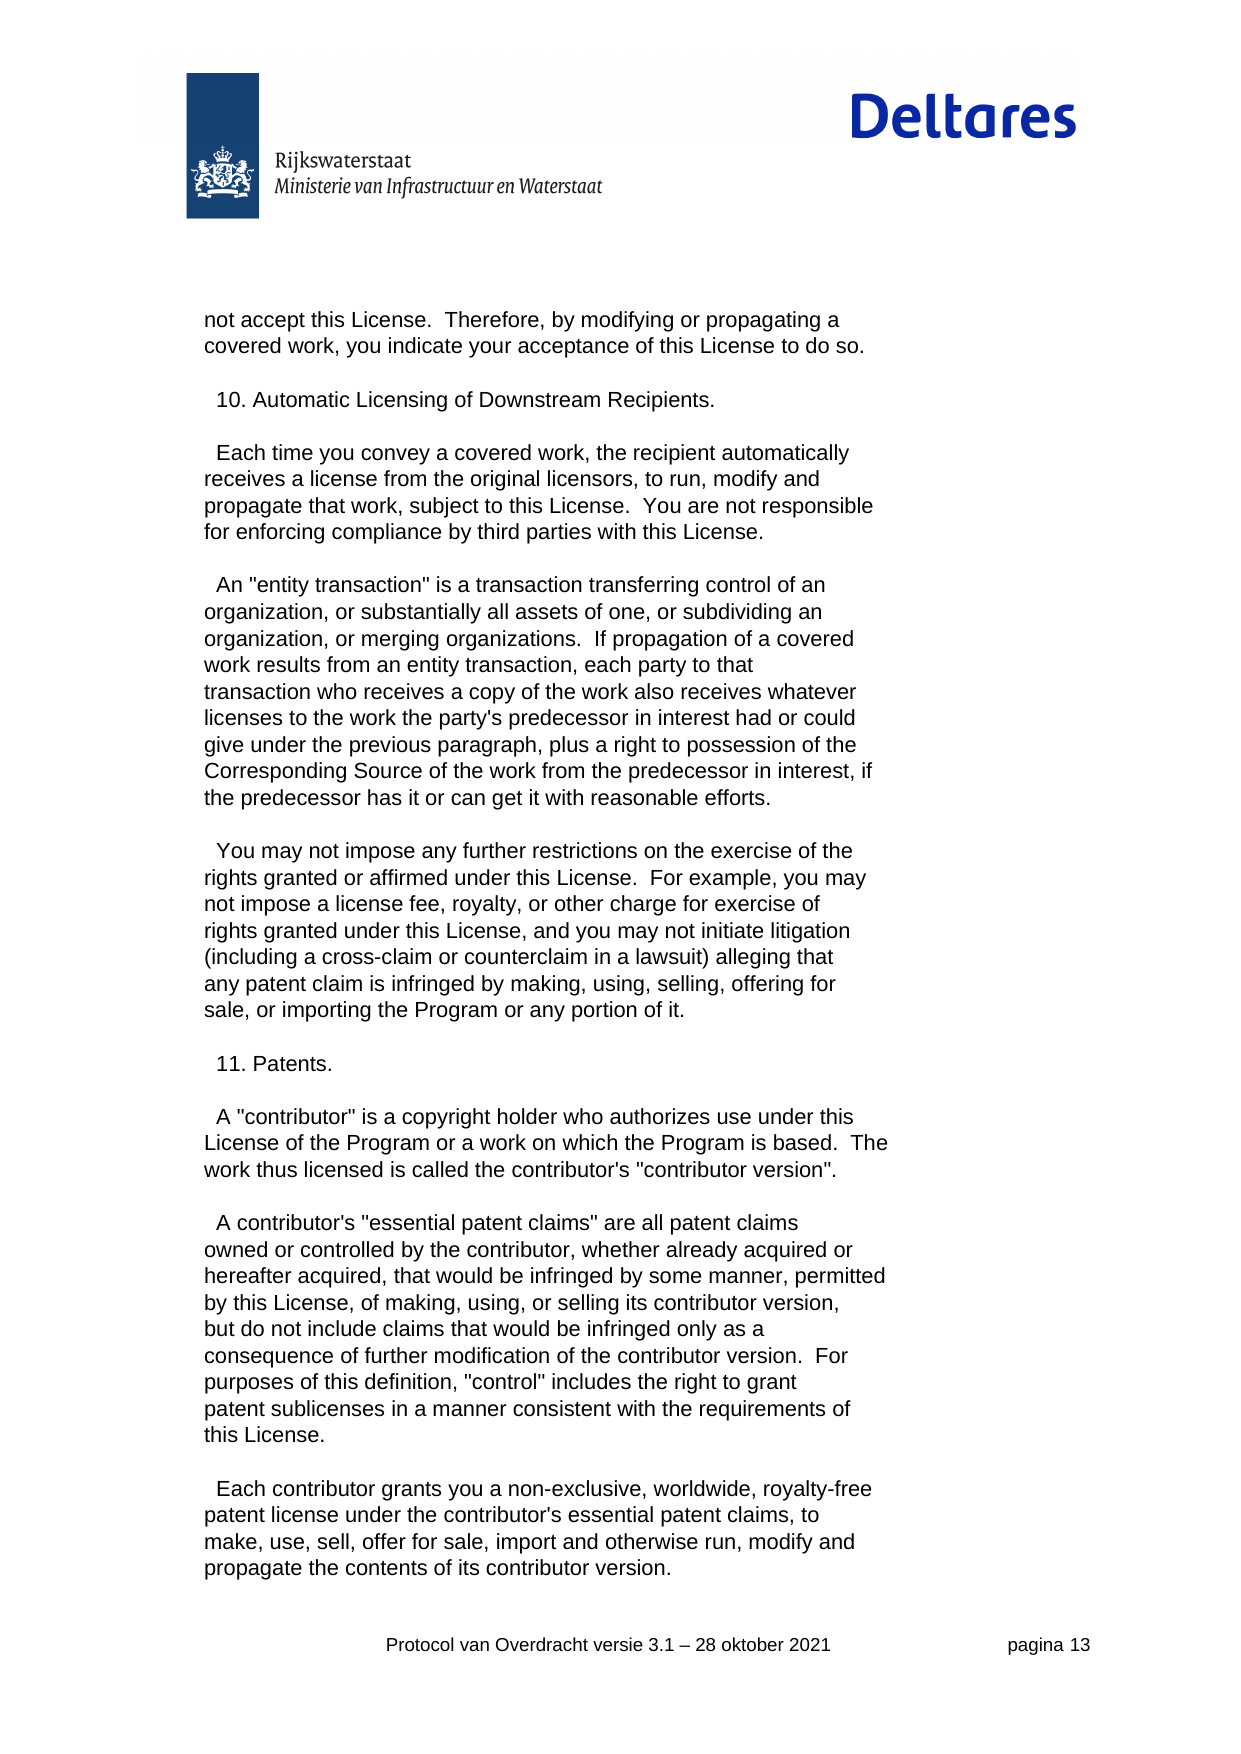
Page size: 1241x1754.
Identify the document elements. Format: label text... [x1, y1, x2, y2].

text consequence of further modification of the contributor version. For [203, 1341, 1090, 1368]
text this License. [203, 1421, 1090, 1448]
text receives a license from the original licensors, to run, modify and [203, 465, 1090, 491]
text rights granted or affirmed under this License. For example, you may [203, 863, 1090, 890]
text (including a cross-claim or counterclaim in a lawsuit) alleging that [203, 943, 1090, 969]
text hereafter acquired, that would be infringed by some manner, permitted [203, 1262, 1090, 1288]
text owned or controlled by the contributor, whether already acquired or [203, 1235, 1090, 1262]
text rights granted under this License, and you may not initiate litigation [203, 916, 1090, 943]
text organization, or substantially all assets of one, or subdividing an [203, 598, 1090, 624]
text but do not include claims that would be infringed only as a [203, 1315, 1090, 1341]
text not impose a license fee, royalty, or other charge for exercise of [203, 890, 1090, 916]
text make, use, sell, offer for sale, import and otherwise run, modify and [203, 1527, 1090, 1554]
text Corresponding Source of the work from the predecessor in interest, if [203, 757, 1090, 783]
text the predecessor has it or can get it with reasonable efforts. [203, 783, 1090, 810]
text transaction who receives a copy of the work also receives whatever [203, 677, 1090, 704]
text 11. Patents. [203, 1049, 1090, 1076]
text propagate the contents of its contributor version. [203, 1554, 1090, 1580]
text work thus licensed is called the contributor's "contributor version". [203, 1155, 1090, 1182]
text work results from an entity transaction, each party to that [203, 651, 1090, 677]
text 10. Automatic Licensing of Downstream Recipients. [203, 385, 1090, 412]
text patent sublicenses in a manner consistent with the requirements of [203, 1394, 1090, 1421]
text An "entity transaction" is a transaction transferring control of an [203, 571, 1090, 598]
text give under the previous paragraph, plus a right to possession of the [203, 730, 1090, 757]
text by this License, of making, using, or selling its contributor version, [203, 1288, 1090, 1315]
text License of the Program or a work on which the Program is based. The [203, 1129, 1090, 1155]
text You may not impose any further restrictions on the exercise of the [203, 837, 1090, 863]
text purposes of this definition, "control" includes the right to grant [203, 1368, 1090, 1394]
text organization, or merging organizations. If propagation of a covered [203, 624, 1090, 651]
text A "contributor" is a copyright holder who authorizes use under this [203, 1102, 1090, 1129]
text not accept this License. Therefore, by modifying or propagating a [203, 305, 1090, 332]
text licenses to the work the party's predecessor in interest had or could [203, 704, 1090, 730]
picture [137, 51, 1078, 255]
text any patent claim is infringed by making, using, selling, offering for [203, 969, 1090, 996]
text sale, or importing the Program or any portion of it. [203, 996, 1090, 1023]
text patent license under the contributor's essential patent claims, to [203, 1501, 1090, 1527]
text Each contributor grants you a non-exclusive, worldwide, royalty-free [203, 1474, 1090, 1501]
text for enforcing compliance by third parties with this License. [203, 518, 1090, 544]
text covered work, you indicate your acceptance of this License to do so. [203, 332, 1090, 358]
text propagate that work, subject to this License. You are not responsible [203, 491, 1090, 518]
text Each time you convey a covered work, the recipient automatically [203, 438, 1090, 465]
text A contributor's "essential patent claims" are all patent claims [203, 1208, 1090, 1235]
